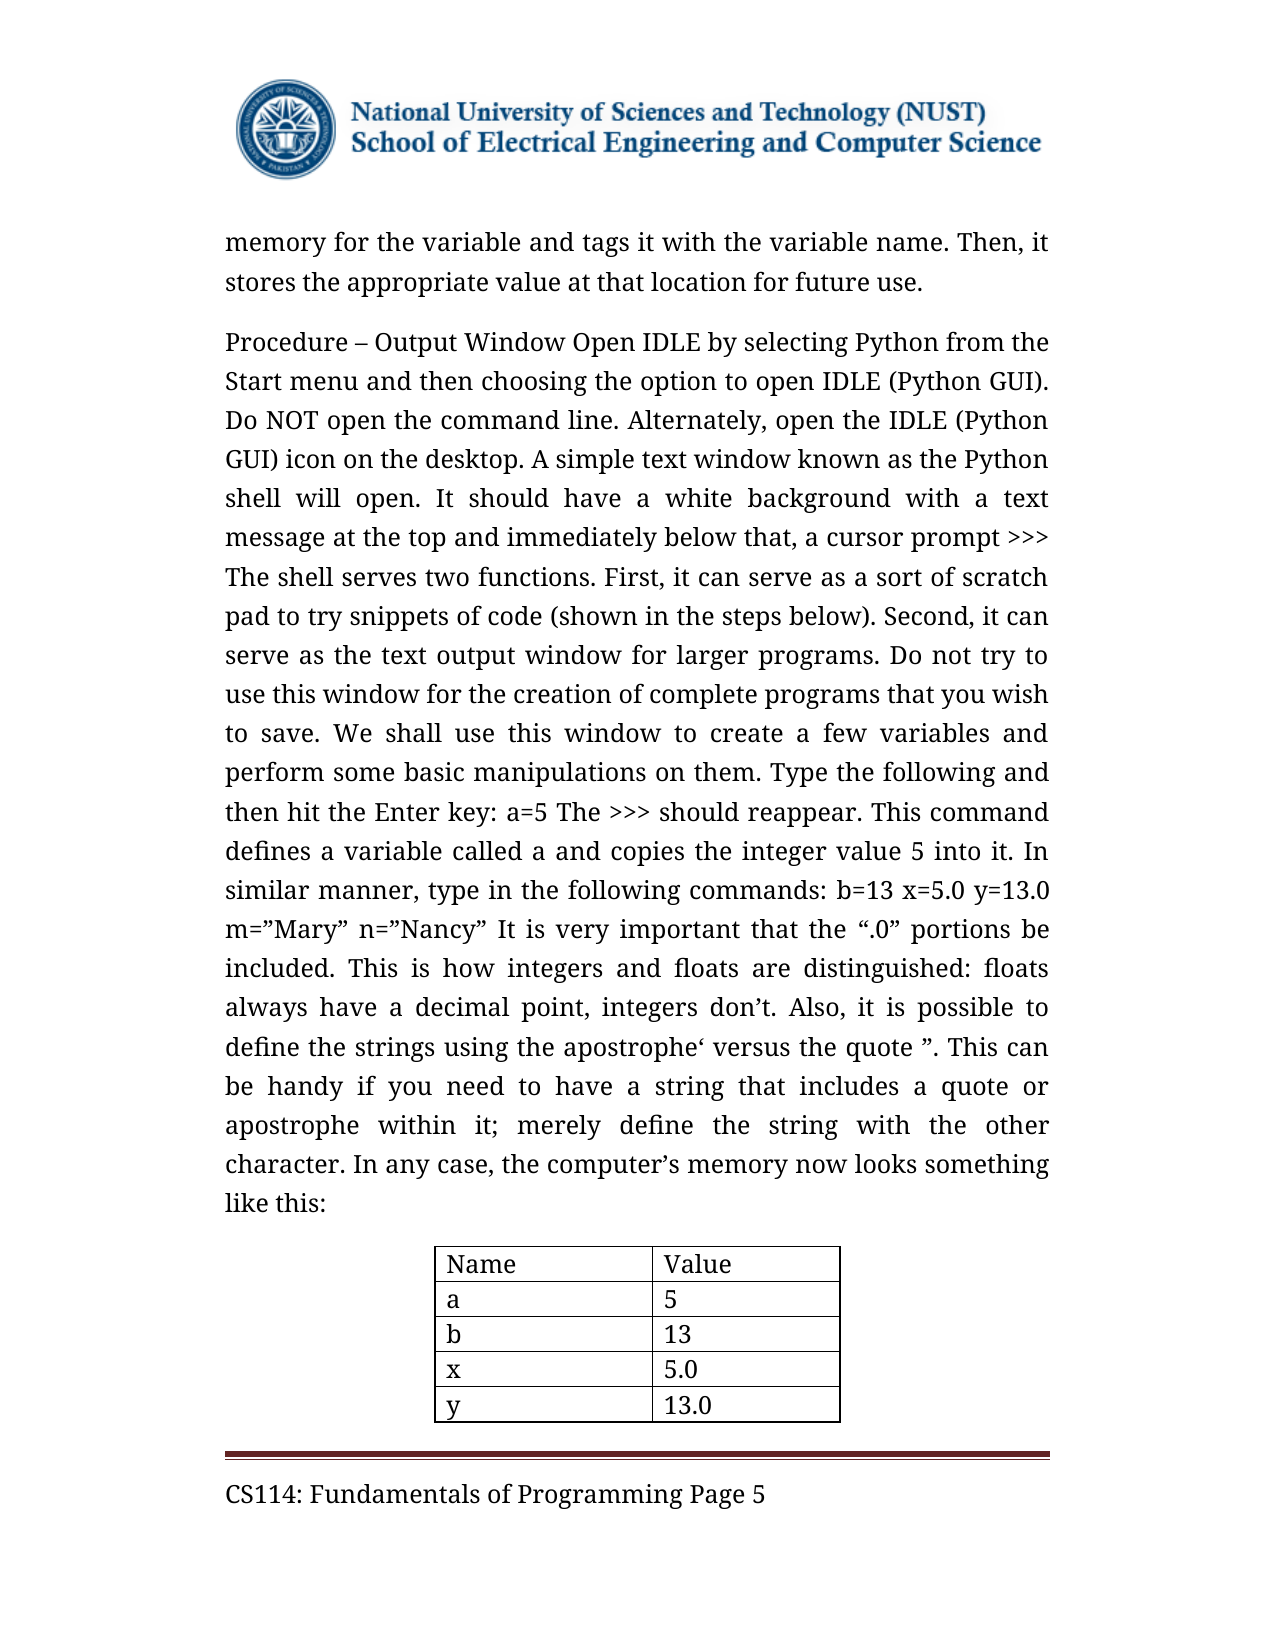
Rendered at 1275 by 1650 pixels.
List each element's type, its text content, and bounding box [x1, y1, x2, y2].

table_header Value [653, 1247, 839, 1281]
table_cell 13 [653, 1317, 839, 1351]
table_cell 5.0 [653, 1352, 839, 1386]
table_cell b [436, 1317, 652, 1351]
table_cell x [436, 1352, 652, 1386]
text Procedure – Output Window Open IDLE by selecting Python from the Start menu and then choosing the option to open IDLE (Python GUI). Do NOT open the command line. Alternately, open the IDLE (Python GUI) icon on the desktop. A simple text window known as the Python shell will open. It should have a white background with a text message at the top and immediately below that, a cursor prompt >>> The shell serves two functions. First, it can serve as a sort of scratch pad to try snippets of code (shown in the steps below). Second, it can serve as the text output window for larger programs. Do not try to use this window for the creation of complete programs that you wish to save. We shall use this window to create a few variables and perform some basic manipulations on them. Type the following and then hit the Enter key: a=5 The >>> should reappear. This command defines a variable called a and copies the integer value 5 into it. In similar manner, type in the following commands: b=13 x=5.0 y=13.0 m=”Mary” n=”Nancy” It is very important that the “.0” portions be included. This is how integers and floats are distinguished: floats always have a decimal point, integers don’t. Also, it is possible to define the strings using the apostrophe‘ versus the quote ”. This can be handy if you need to have a string that includes a quote or apostrophe within it; merely define the string with the other character. In any case, the computer’s memory now looks something like this: [225, 324, 1050, 1220]
table_cell y [436, 1387, 652, 1421]
table_cell 5 [653, 1282, 839, 1316]
table_header Name [436, 1247, 652, 1281]
table_cell 13.0 [653, 1387, 839, 1421]
picture [225, 75, 1053, 189]
table_cell a [436, 1282, 652, 1316]
